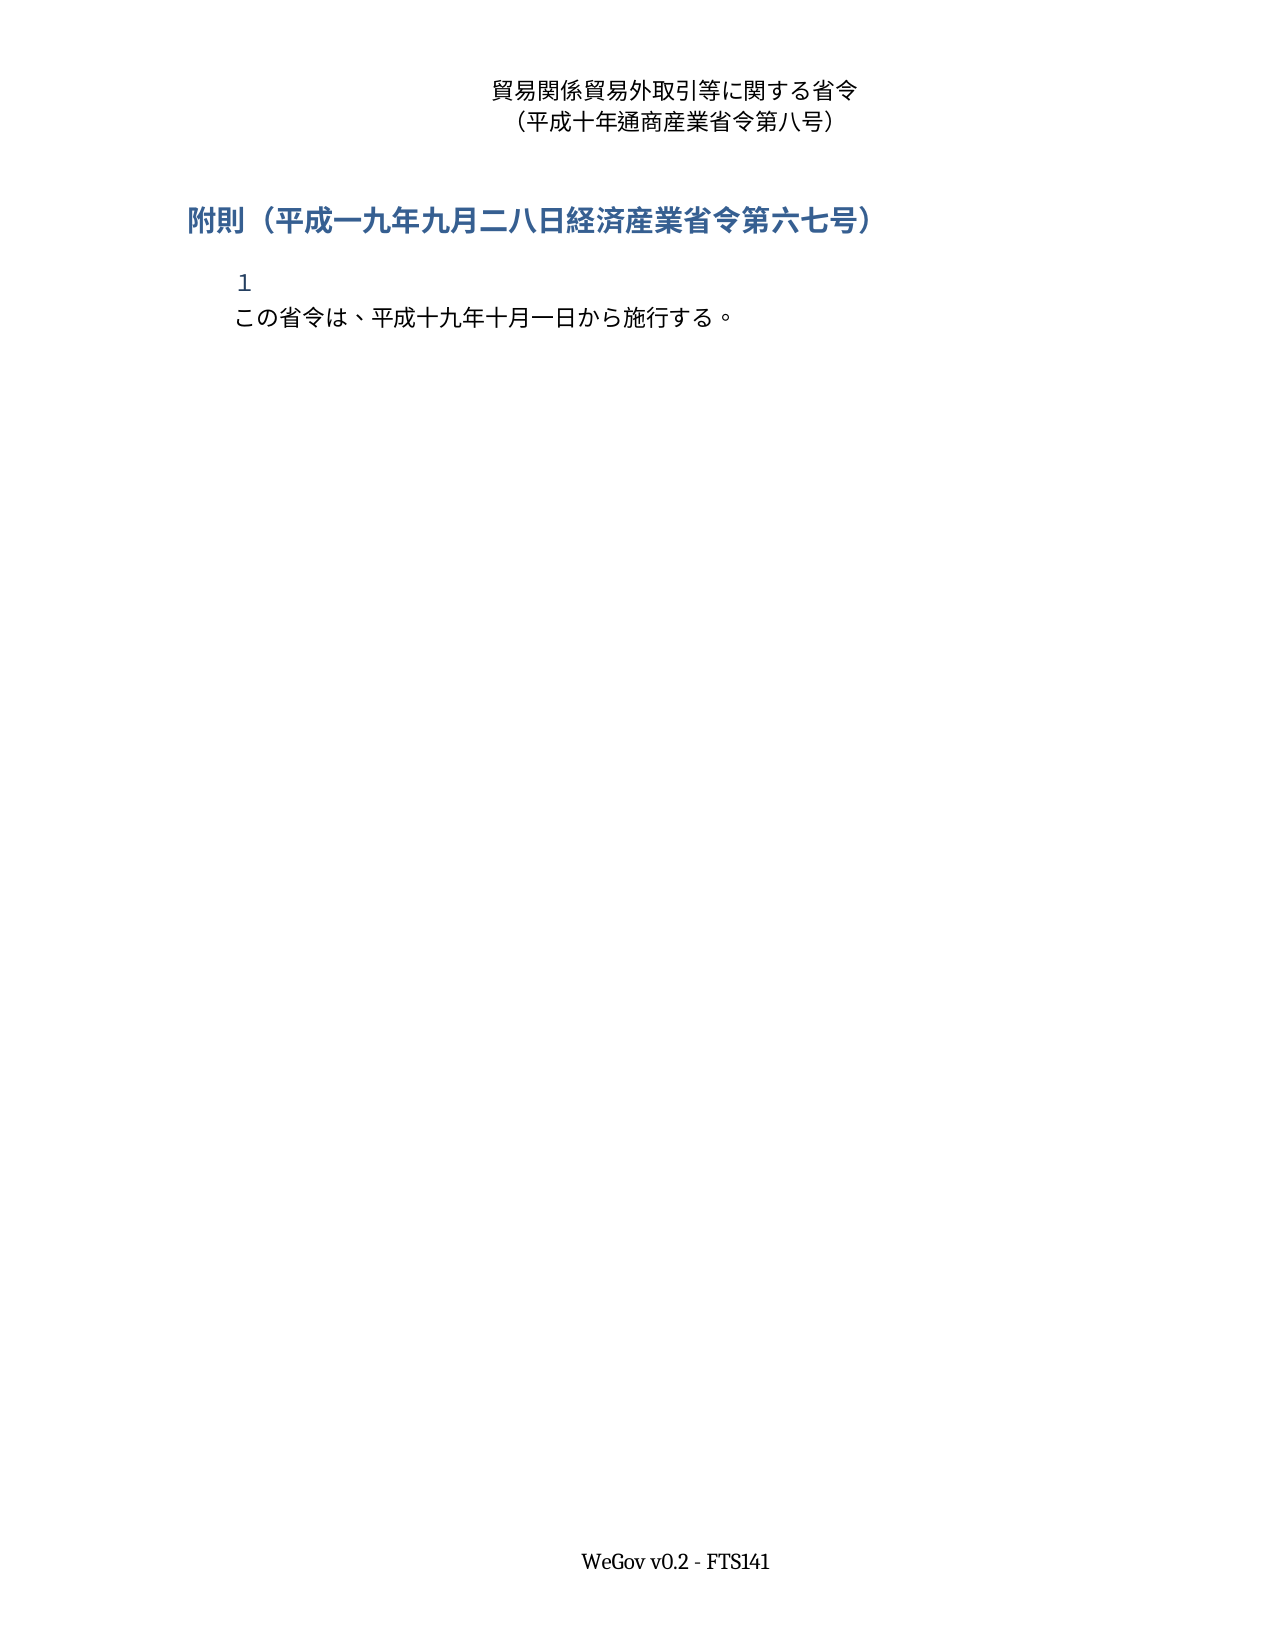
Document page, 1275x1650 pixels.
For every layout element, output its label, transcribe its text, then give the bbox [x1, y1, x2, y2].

text この省令は、平成十九年十月一日から施行する。 [233, 302, 1087, 334]
subtitle １ [233, 266, 1087, 298]
subtitle 附則（平成一九年九月二八日経済産業省令第六七号） [187, 200, 1087, 240]
